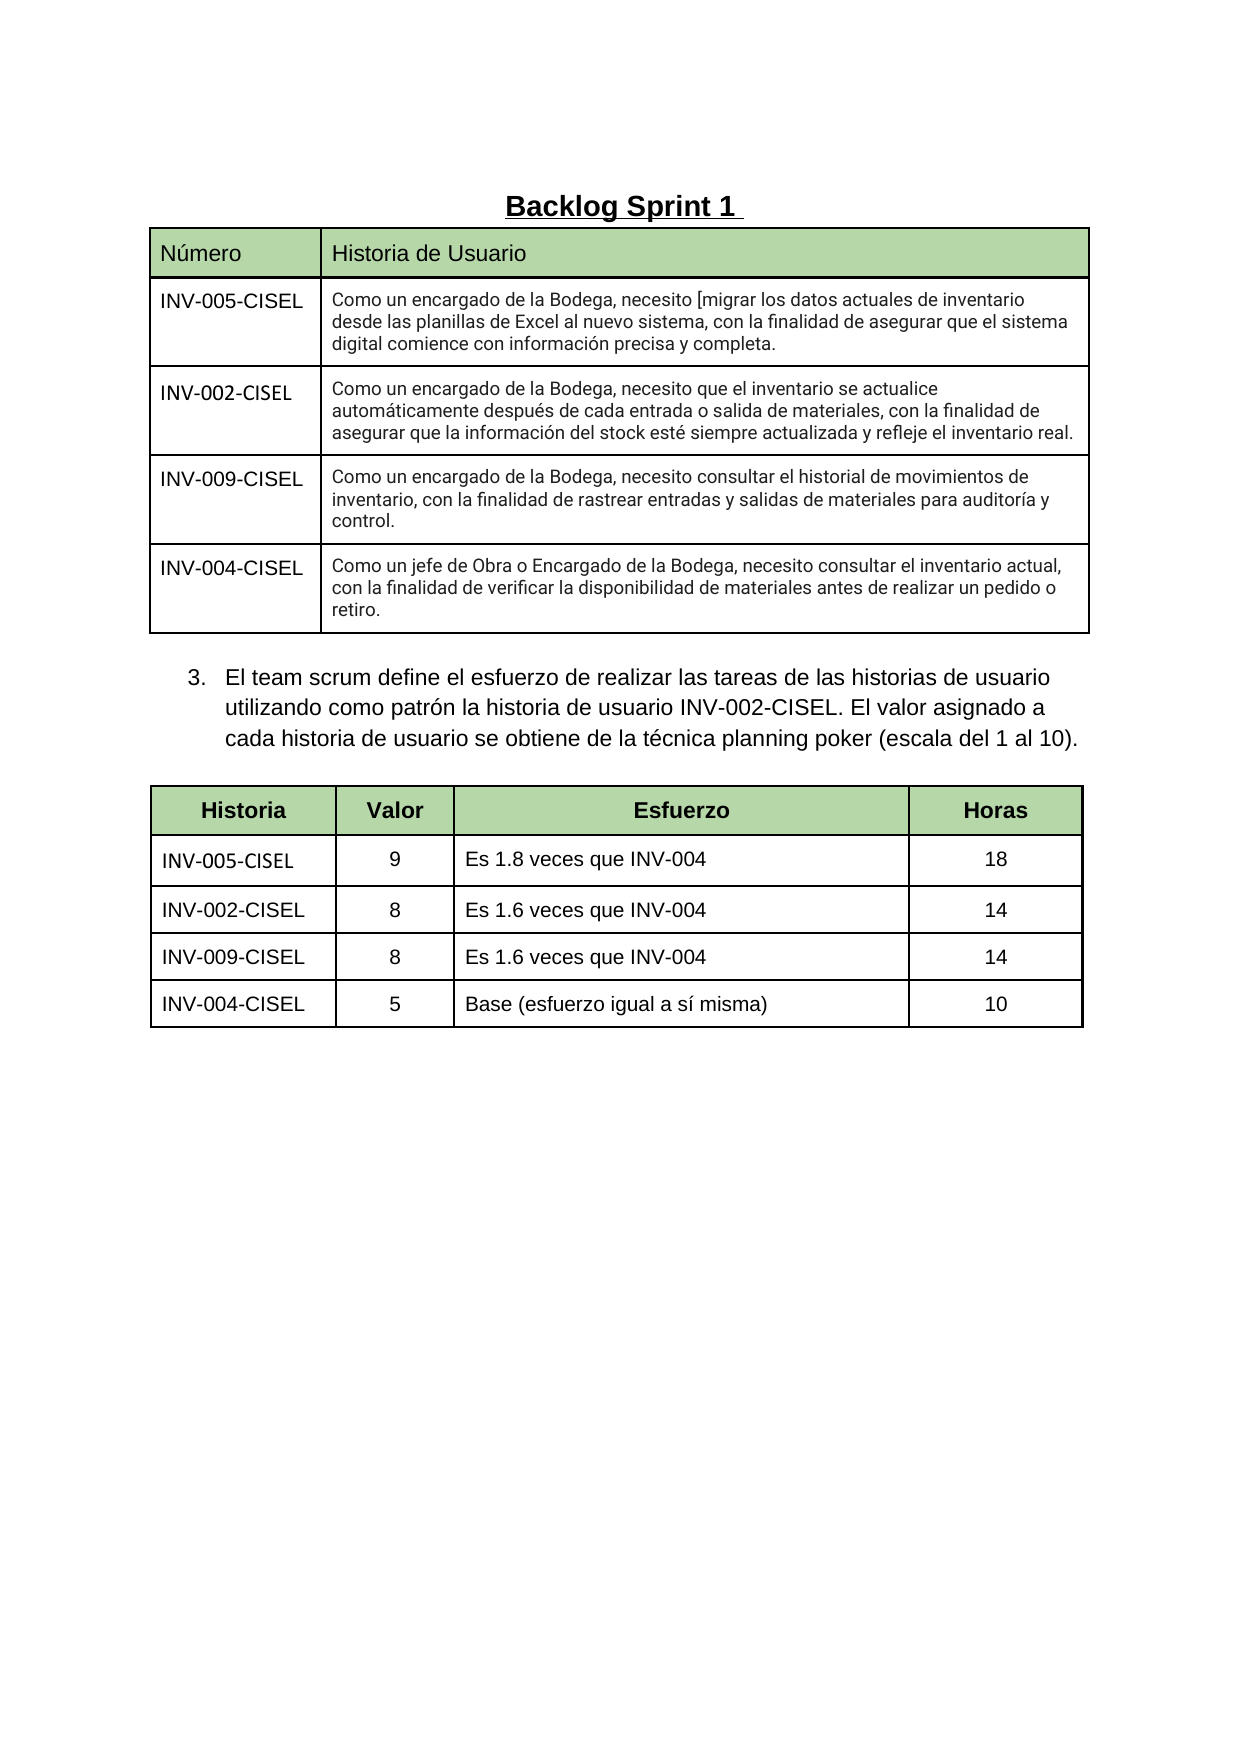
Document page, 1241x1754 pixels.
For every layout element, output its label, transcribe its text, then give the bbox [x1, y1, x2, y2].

table_cell INV-004-CISEL [151, 545, 320, 632]
table_cell 10 [910, 981, 1081, 1026]
table_cell INV-005-CISEL [152, 836, 335, 885]
table_cell Es 1.6 veces que INV-004 [455, 887, 908, 932]
table_cell 14 [910, 934, 1081, 979]
table_cell 9 [337, 836, 453, 885]
table_cell Es 1.6 veces que INV-004 [455, 934, 908, 979]
table_header Número [151, 229, 320, 276]
list El team scrum define el esfuerzo de realizar las tareas de las historias de usuario utilizando como patrón la historia de usuario INV-002-CISEL. El valor asignado a cada historia de usuario se obtiene de la técnica planning poker (escala del 1 al 10). [187, 664, 1090, 751]
table_header Historia [152, 787, 335, 834]
table_cell Como un encargado de la Bodega, necesito [migrar los datos actuales de inventario desde las planillas de Excel al nuevo sistema, con la finalidad de asegurar que el sistema digital comience con información precisa y completa. [322, 279, 1088, 365]
table_cell INV-002-CISEL [152, 887, 335, 932]
table_cell 8 [337, 887, 453, 932]
table_cell Como un jefe de Obra o Encargado de la Bodega, necesito consultar el inventario actual, con la finalidad de verificar la disponibilidad de materiales antes de realizar un pedido o retiro. [322, 545, 1088, 632]
table_cell INV-009-CISEL [152, 934, 335, 979]
table_header Historia de Usuario [322, 229, 1088, 276]
table_header Horas [910, 787, 1081, 834]
table_cell Como un encargado de la Bodega, necesito que el inventario se actualice automáticamente después de cada entrada o salida de materiales, con la finalidad de asegurar que la información del stock esté siempre actualizada y refleje el inventario real. [322, 367, 1088, 454]
table_cell INV-005-CISEL [151, 279, 320, 365]
table_cell INV-002-CISEL [151, 367, 320, 454]
text Backlog Sprint 1 [150, 188, 1090, 222]
table_cell 5 [337, 981, 453, 1026]
table_cell Es 1.8 veces que INV-004 [455, 836, 908, 885]
table_cell Como un encargado de la Bodega, necesito consultar el historial de movimientos de inventario, con la finalidad de rastrear entradas y salidas de materiales para auditoría y control. [322, 456, 1088, 543]
table_header Valor [337, 787, 453, 834]
table_cell INV-004-CISEL [152, 981, 335, 1026]
table_cell INV-009-CISEL [151, 456, 320, 543]
table_cell 8 [337, 934, 453, 979]
table_cell 18 [910, 836, 1081, 885]
table_header Esfuerzo [455, 787, 908, 834]
table_cell Base (esfuerzo igual a sí misma) [455, 981, 908, 1026]
table_cell 14 [910, 887, 1081, 932]
